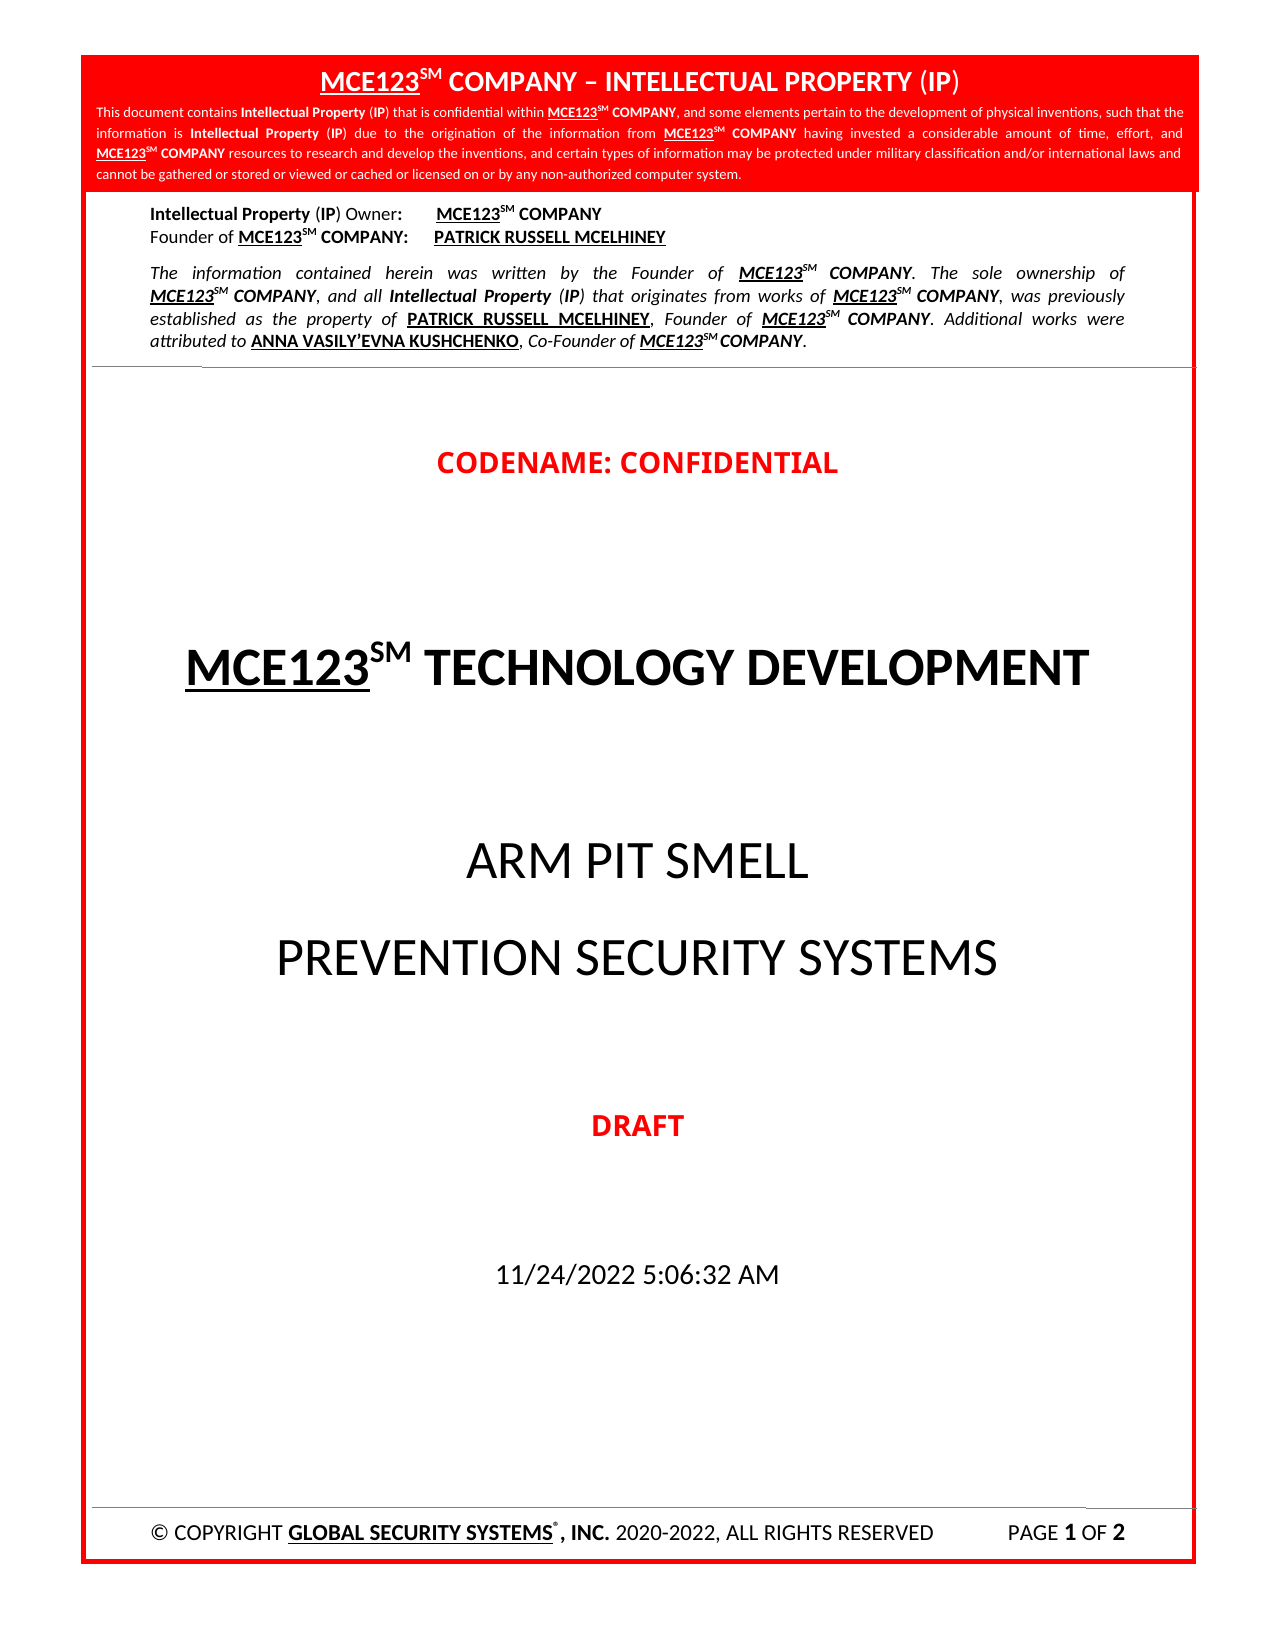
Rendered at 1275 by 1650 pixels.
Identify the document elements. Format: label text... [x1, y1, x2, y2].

text CODENAME: CONFIDENTIAL [150, 442, 1125, 482]
text 11/24/2022 5:06:32 AM [150, 1256, 1125, 1292]
text PREVENTION SECURITY SYSTEMS [150, 923, 1125, 989]
text DRAFT [150, 1105, 1125, 1144]
text MCE123SM TECHNOLOGY DEVELOPMENT [150, 632, 1125, 698]
text ARM PIT SMELL [150, 826, 1125, 892]
